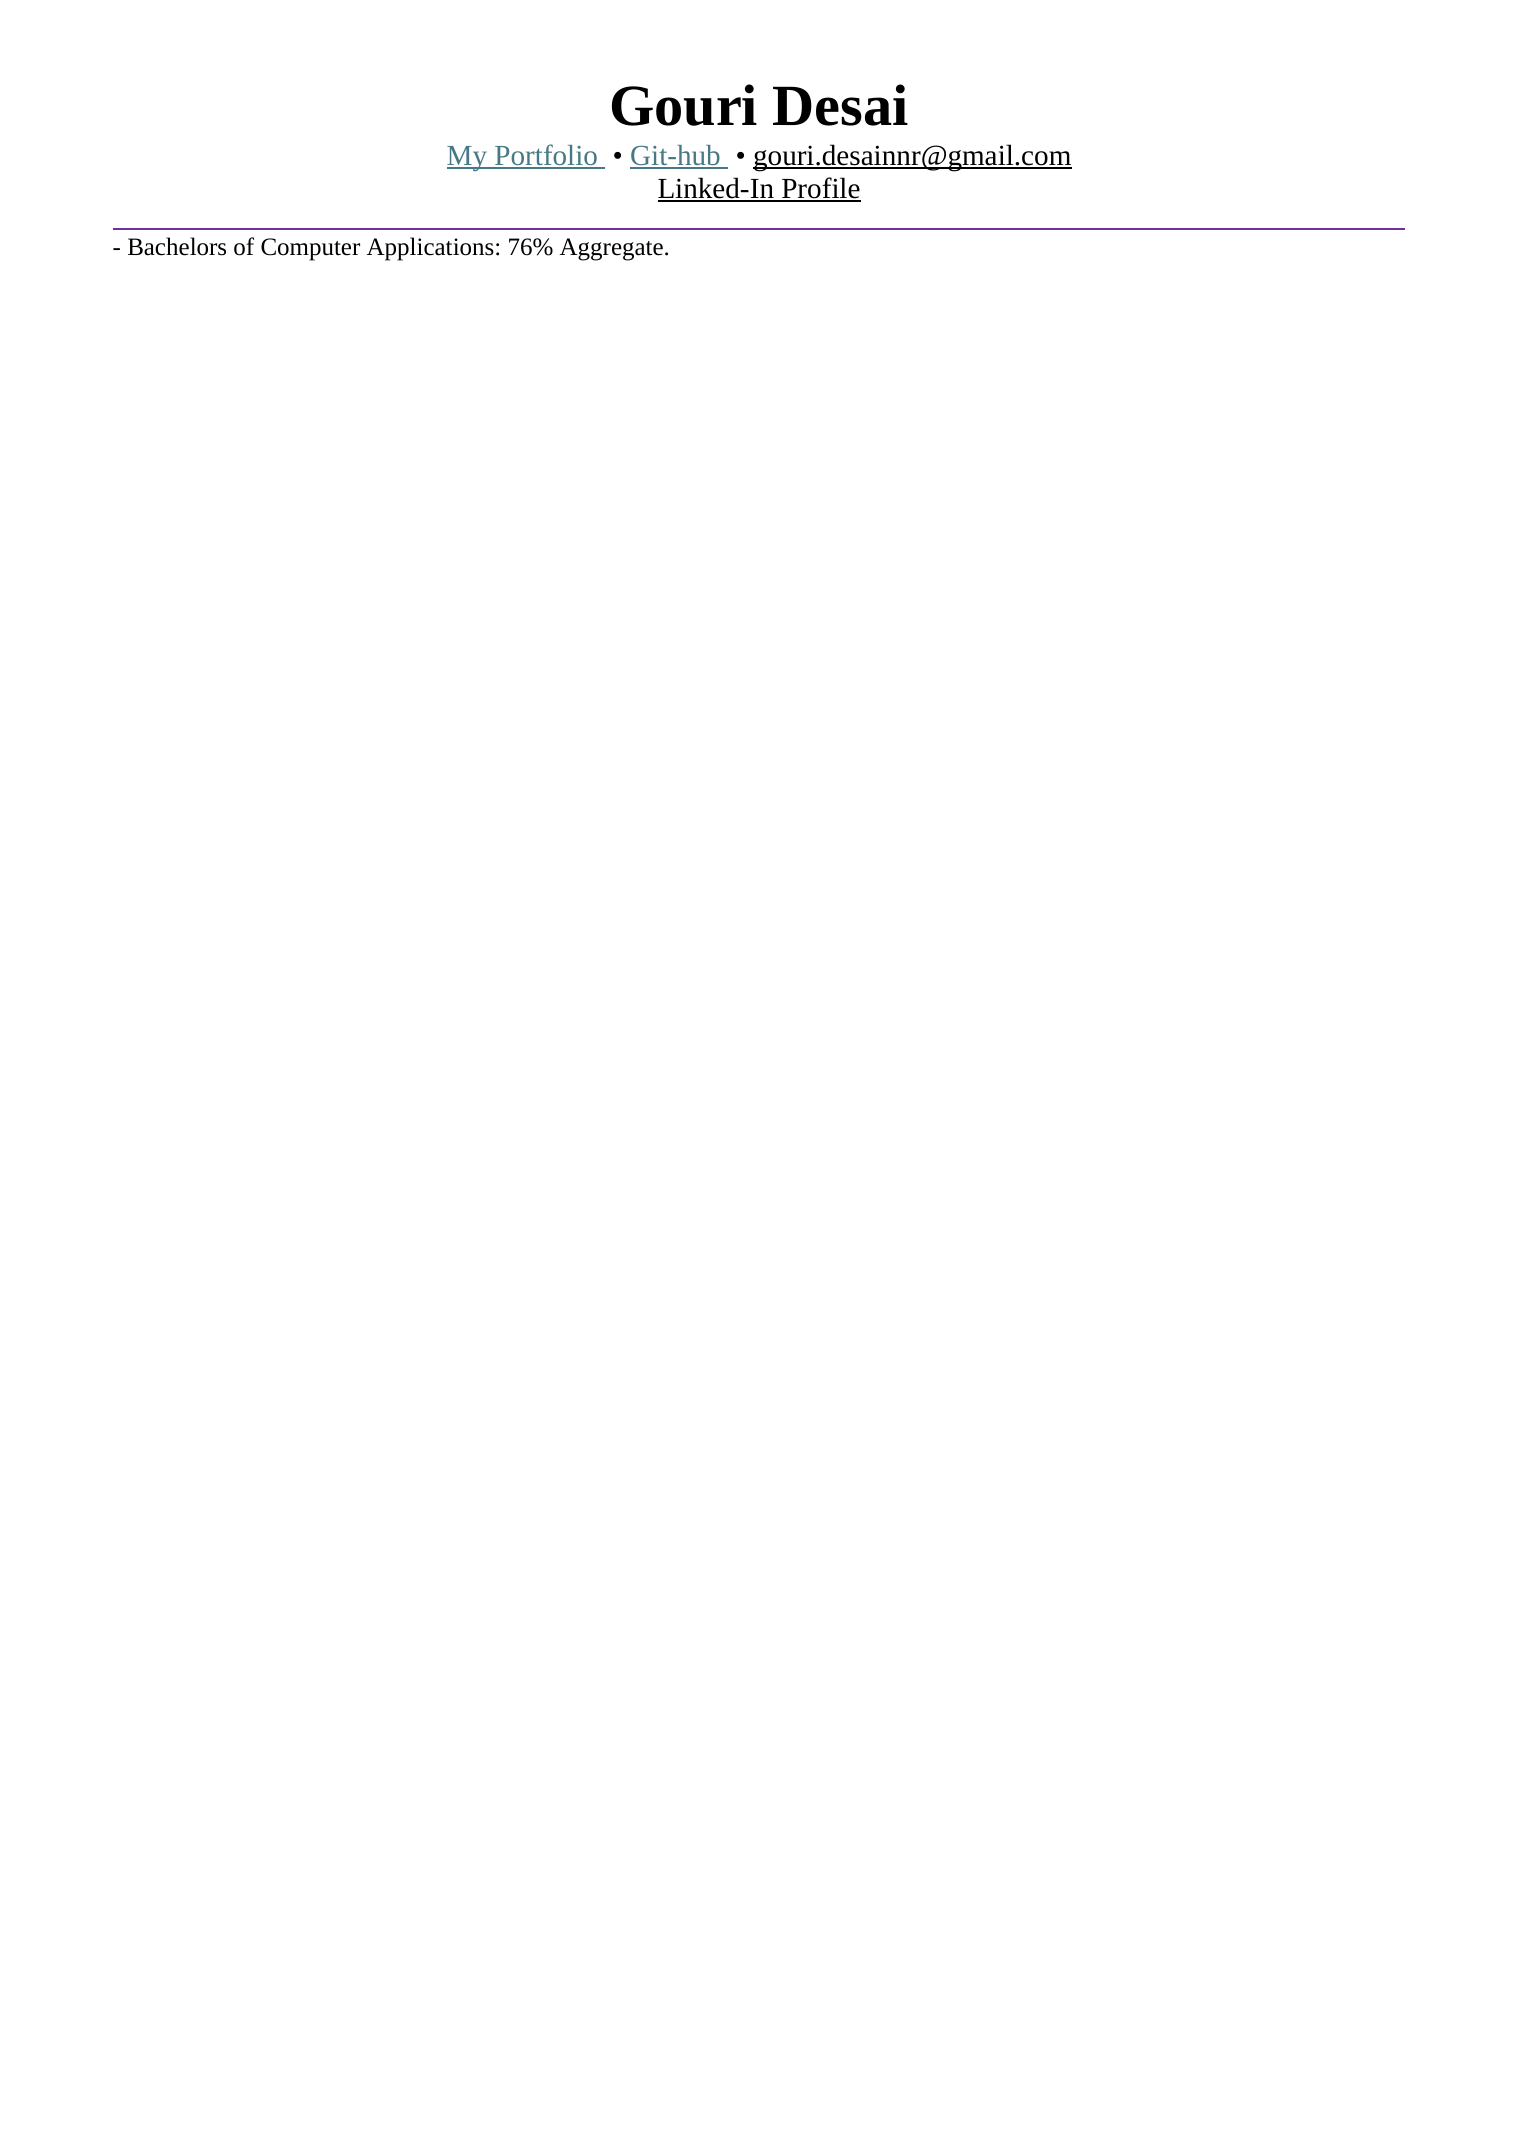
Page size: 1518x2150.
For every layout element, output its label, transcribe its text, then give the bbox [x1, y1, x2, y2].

text - Bachelors of Computer Applications: 76% Aggregate. [112, 229, 1405, 260]
